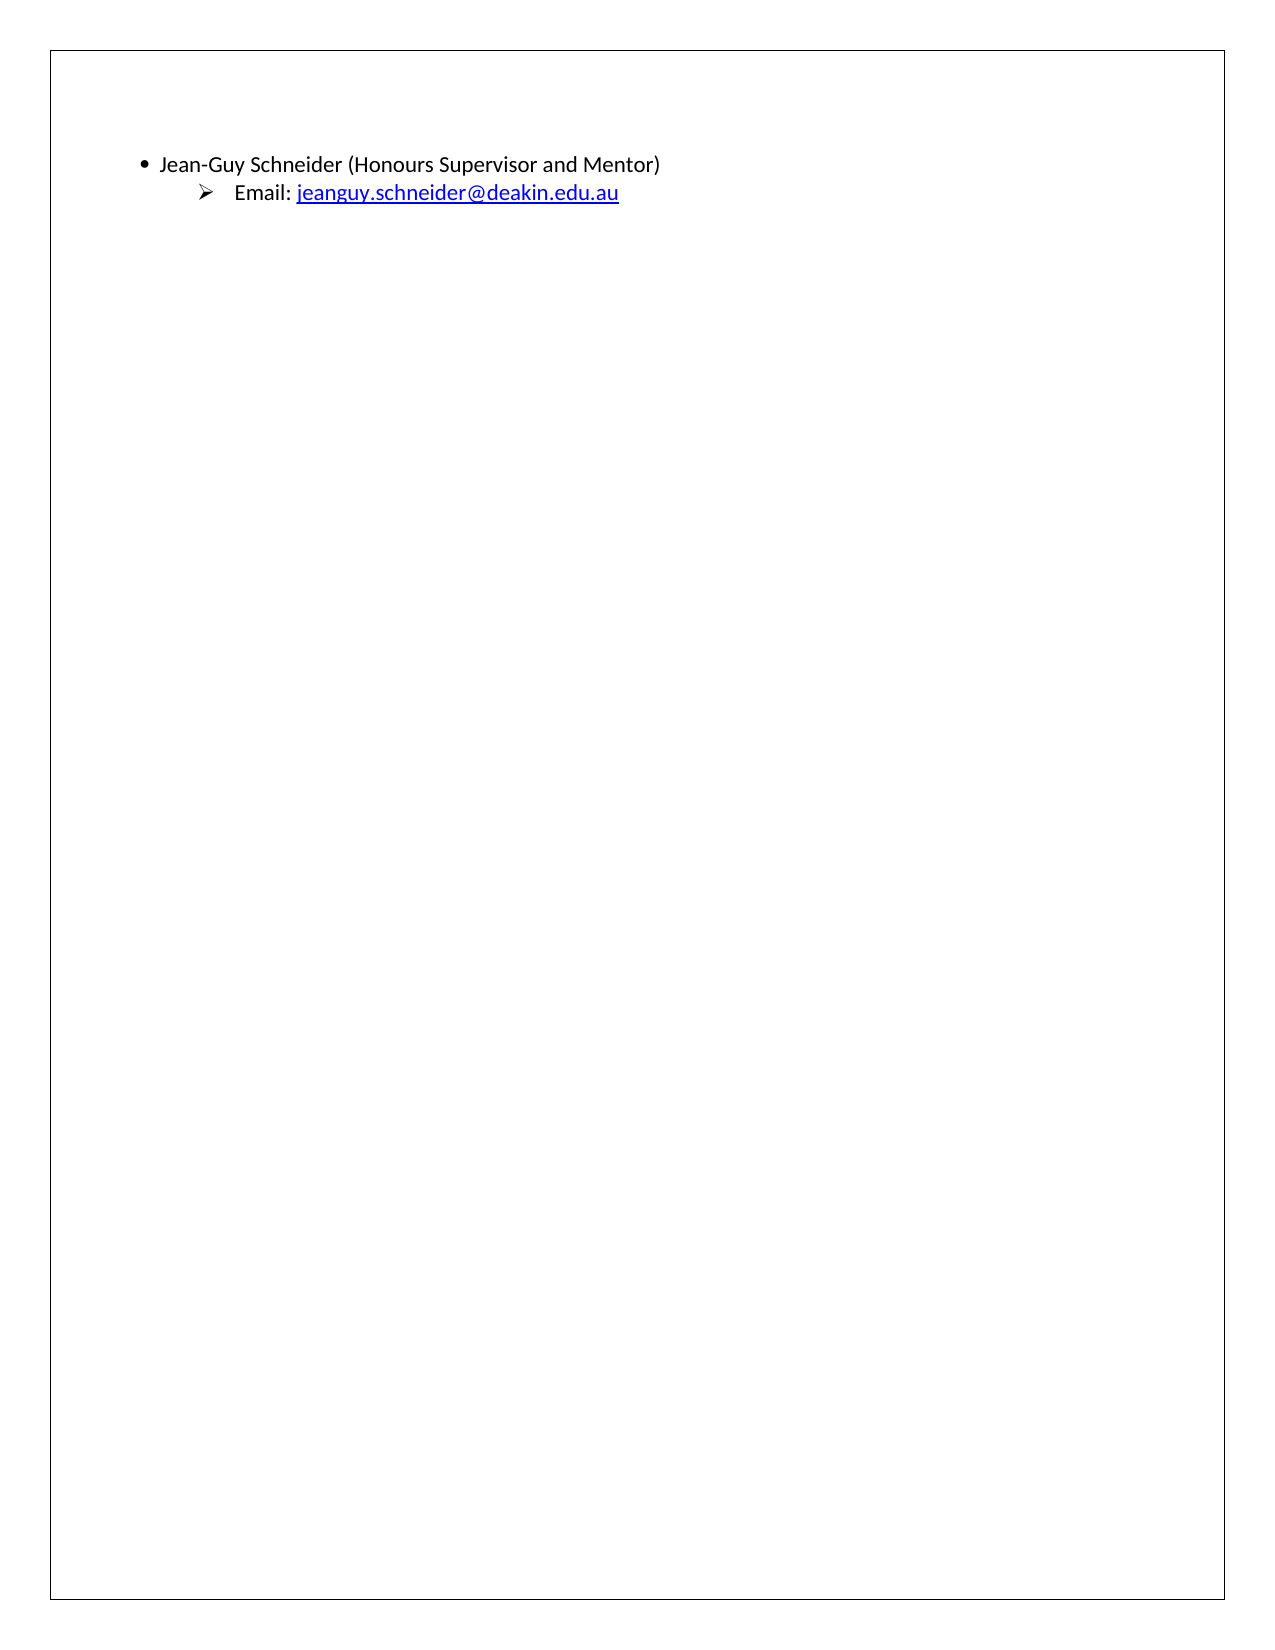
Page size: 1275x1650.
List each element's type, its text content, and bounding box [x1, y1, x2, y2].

list Jean-Guy Schneider (Honours Supervisor and Mentor) [141, 150, 1200, 178]
list Email: jeanguy.schneider@deakin.edu.au [197, 178, 1200, 206]
